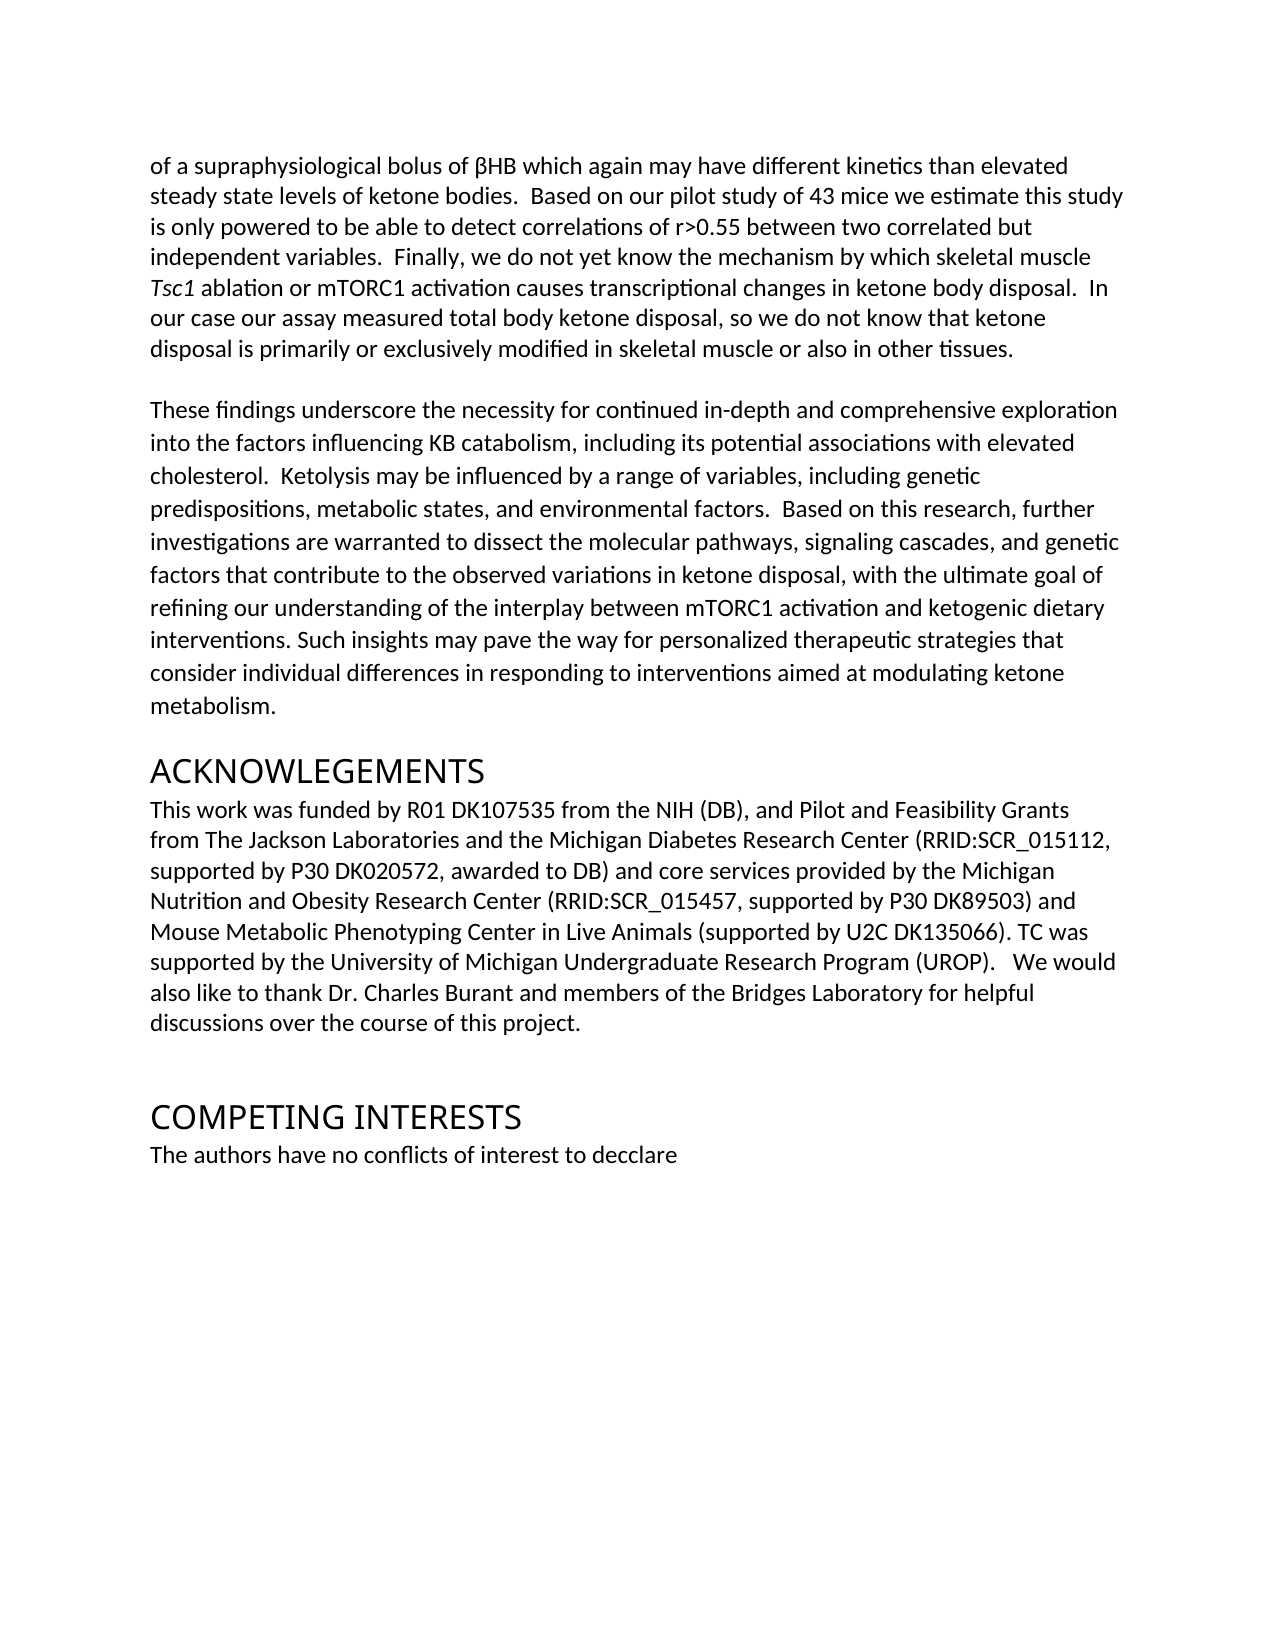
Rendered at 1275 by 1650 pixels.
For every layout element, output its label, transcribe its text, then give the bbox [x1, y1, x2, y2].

subtitle COMPETING INTERESTS [150, 1093, 1125, 1139]
text The authors have no conflicts of interest to decclare [150, 1139, 1125, 1169]
text These findings underscore the necessity for continued in-depth and comprehensive exploration into the factors influencing KB catabolism, including its potential associations with elevated cholesterol. Ketolysis may be influenced by a range of variables, including genetic predispositions, metabolic states, and environmental factors. Based on this research, further investigations are warranted to dissect the molecular pathways, signaling cascades, and genetic factors that contribute to the observed variations in ketone disposal, with the ultimate goal of refining our understanding of the interplay between mTORC1 activation and ketogenic dietary interventions. Such insights may pave the way for personalized therapeutic strategies that consider individual differences in responding to interventions aimed at modulating ketone metabolism. [150, 394, 1125, 721]
text This work was funded by R01 DK107535 from the NIH (DB), and Pilot and Feasibility Grants from The Jackson Laboratories and the Michigan Diabetes Research Center (RRID:SCR_015112, supported by P30 DK020572, awarded to DB) and core services provided by the Michigan Nutrition and Obesity Research Center (RRID:SCR_015457, supported by P30 DK89503) and Mouse Metabolic Phenotyping Center in Live Animals (supported by U2C DK135066). TC was supported by the University of Michigan Undergraduate Research Program (UROP). We would also like to thank Dr. Charles Burant and members of the Bridges Laboratory for helpful discussions over the course of this project. [150, 794, 1125, 1038]
subtitle ACKNOWLEGEMENTS [150, 748, 1125, 794]
